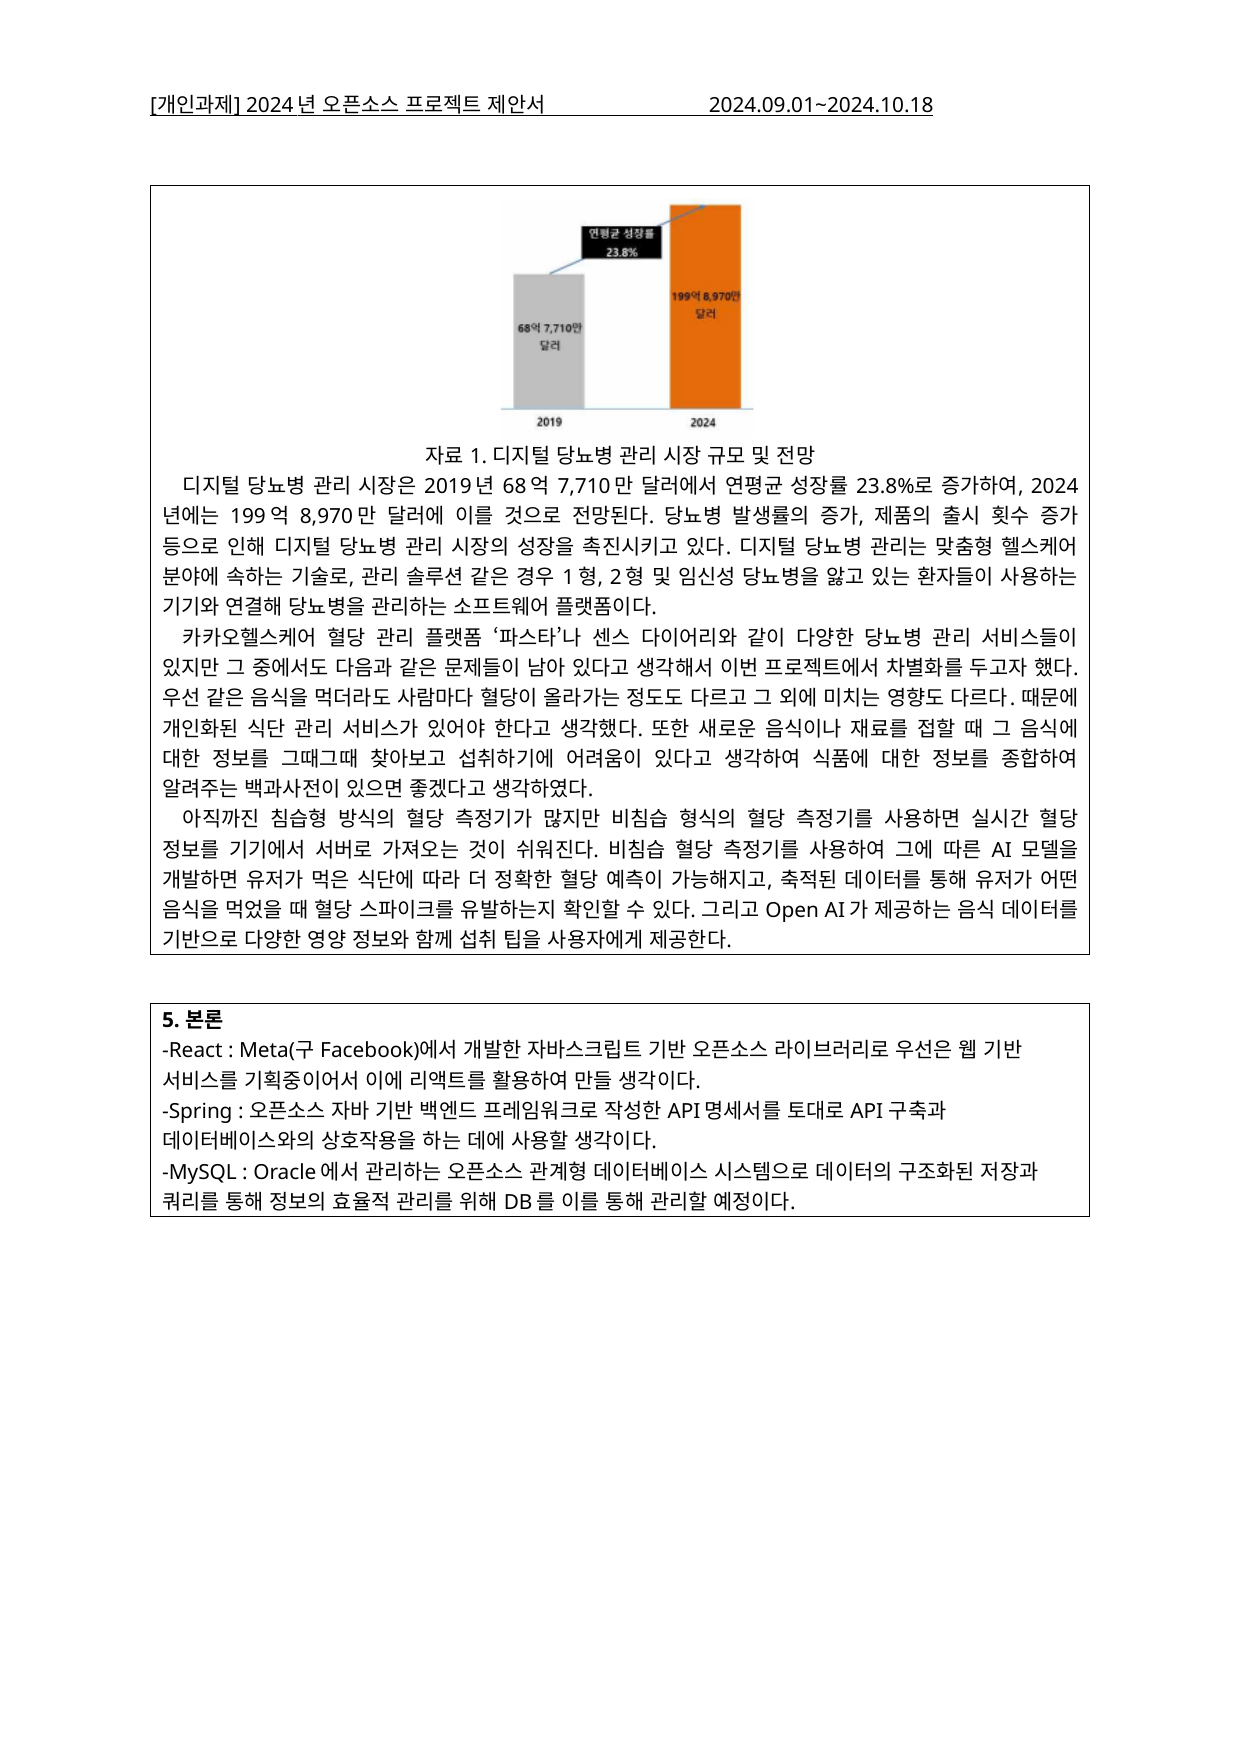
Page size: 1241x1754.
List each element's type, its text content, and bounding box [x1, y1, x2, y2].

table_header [151, 186, 1089, 954]
picture [468, 186, 773, 439]
table_header 5. 본론 -React : Meta(구 Facebook)에서 개발한 자바스크립트 기반 오픈소스 라이브러리로 우선은 웹 기반 서비스를 기획중이어서 이에 리액트를 활용하여 만들 생각이다. -Spring : 오픈소스 자바 기반 백엔드 프레임워크로 작성한 API명세서를 토대로 API 구축과 데이터베이스와의 상호작용을 하는 데에 사용할 생각이다. -MySQL : Oracle에서 관리하는 오픈소스 관계형 데이터베이스 시스템으로 데이터의 구조화된 저장과 쿼리를 통해 정보의 효율적 관리를 위해 DB를 이를 통해 관리할 예정이다. 그림 4. 시스템 구조도 그림 5. API명세서, 기능명세서 사용자에게 필요하다고 생각되는 기능과 서비스를 고려하여 기능명세서를 개략적으로 작성했기 때문에 이를 바탕으로 피그마로 와이어프레임을 짠다. 기술 스택은 팀원들과 좀 더 상의해봐야겠지만 API 명세서를 작성한 것을 바탕으로 코드 개발에 들어간다. 프론트에서는 React를 이용해 웹사이트 구조 및 컴포넌트 작성을 하고 이를 백엔드 측 데이터베이스 테이블과 API연동 과정을 할 예정이다. 서버 구축을 위해 AWS 서비스를 설정한 다음 프론트와 백엔드 서버를 생성하고 배포 프로세스를 진행할 생각이다. 파이프라인을 구축한 후, 초기 코드를 GitLab에 푸시하고 파이프라인이 정상적으로 작동하는지 확인하려고 한다. 이 과정에서 발생하는 오류나 이슈를 해결하는 것이 개발에서 헤쳐나가야할 난관으로 보인다. [151, 1004, 1089, 1216]
